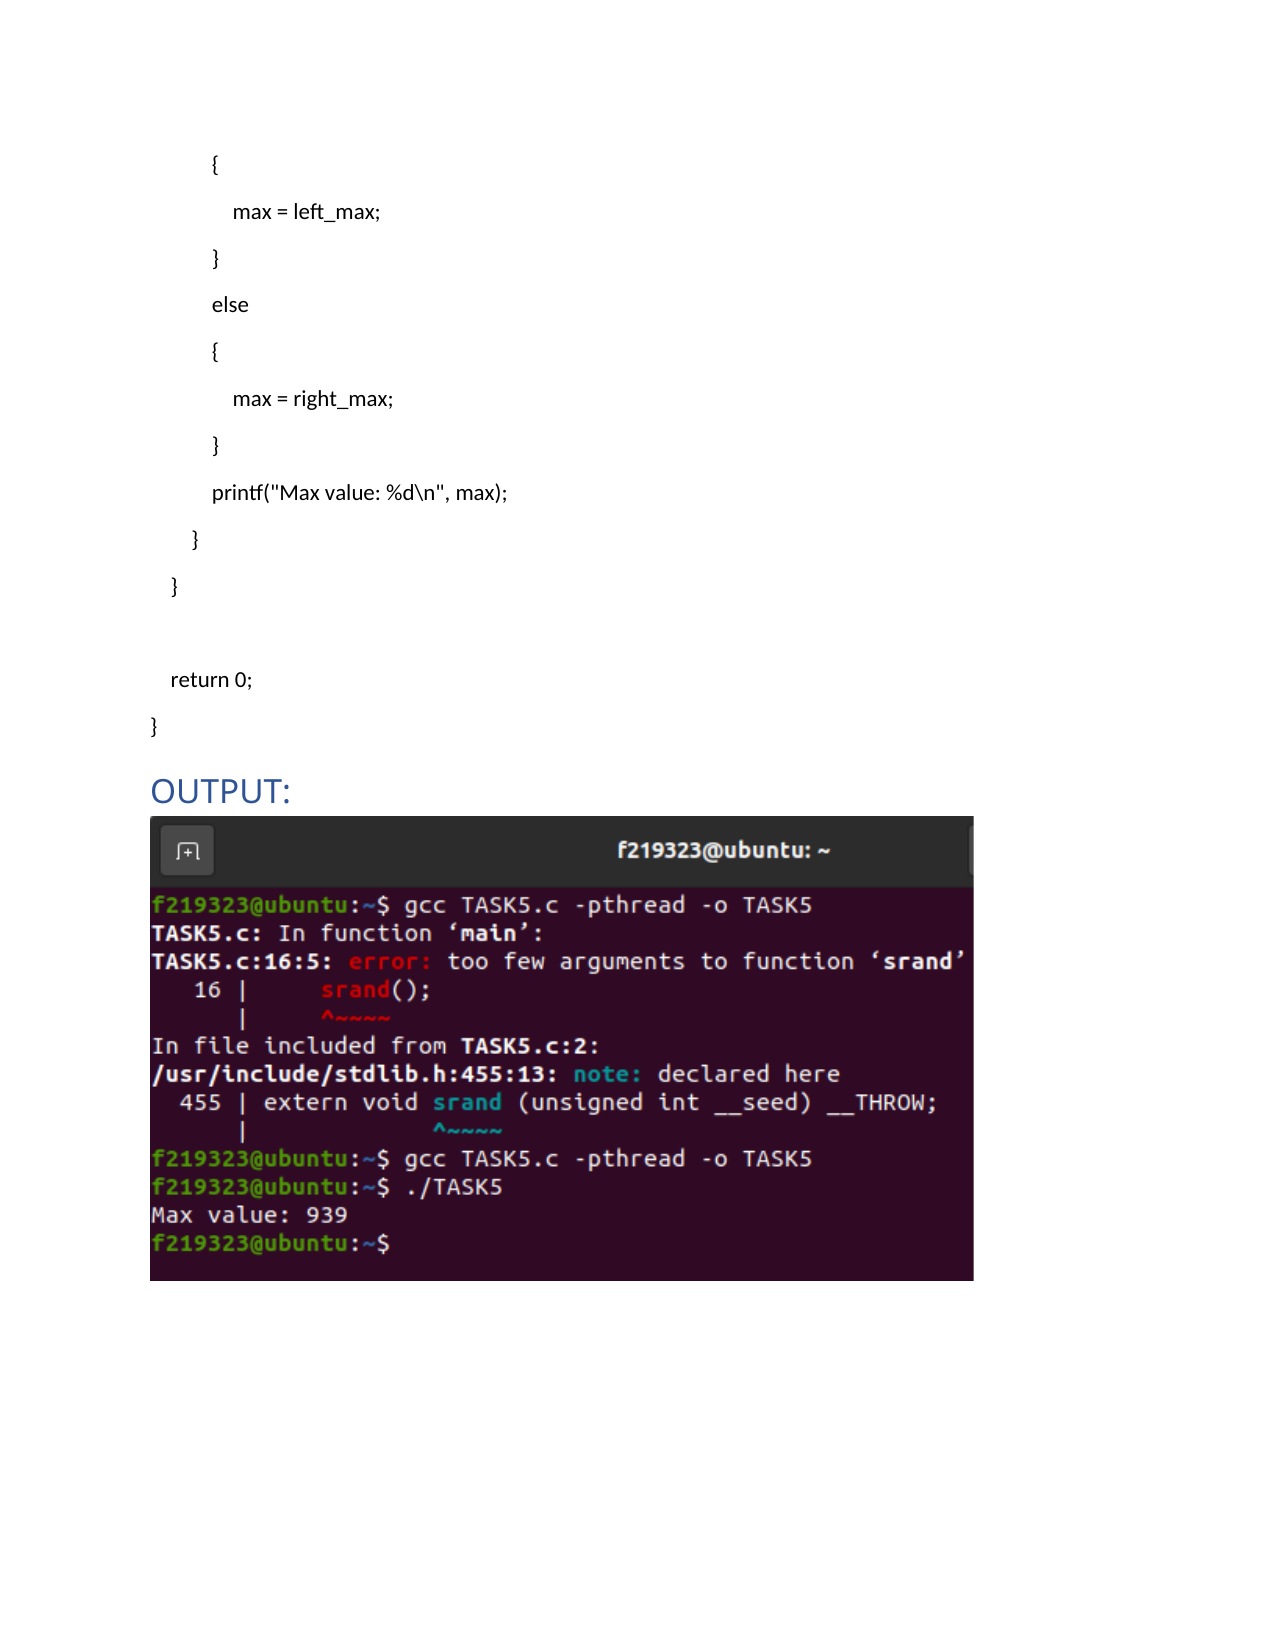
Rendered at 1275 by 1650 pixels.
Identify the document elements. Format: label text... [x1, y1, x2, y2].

subtitle OUTPUT: [150, 768, 1125, 813]
text } [150, 431, 1125, 459]
text } [150, 244, 1125, 272]
text { [150, 337, 1125, 366]
text else [150, 291, 1125, 319]
text } [150, 525, 1125, 553]
text } [150, 712, 1125, 741]
text printf("Max value: %d\n", max); [150, 478, 1125, 506]
text return 0; [150, 666, 1125, 694]
text max = left_max; [150, 197, 1125, 225]
text { [150, 150, 1125, 178]
picture [150, 816, 974, 1281]
text max = right_max; [150, 384, 1125, 412]
text } [150, 572, 1125, 600]
